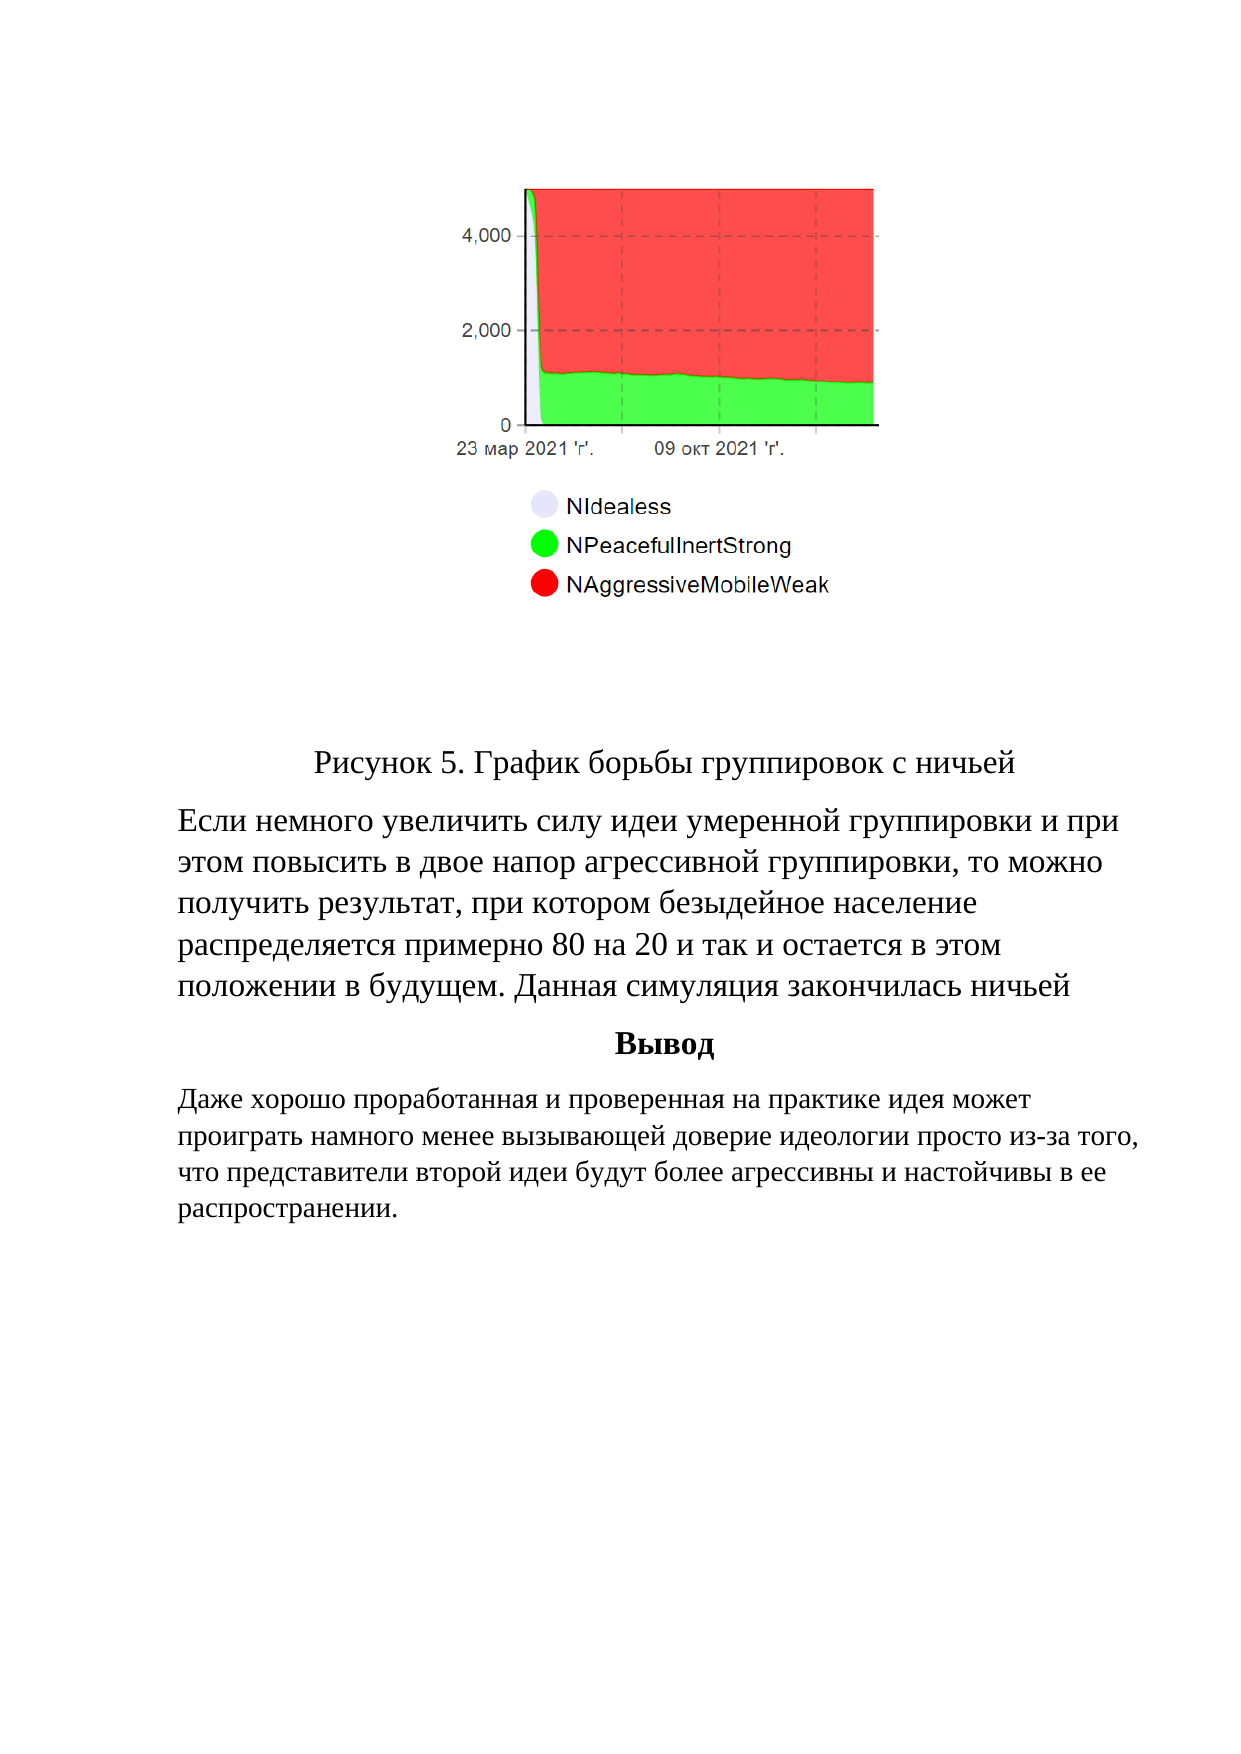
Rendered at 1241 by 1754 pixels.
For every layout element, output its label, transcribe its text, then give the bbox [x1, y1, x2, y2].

text Даже хорошо проработанная и проверенная на практике идея может проиграть намного менее вызывающей доверие идеологии просто из-за того, что представители второй идеи будут более агрессивны и настойчивы в ее распространении. [177, 1082, 1152, 1223]
text Вывод [177, 1023, 1152, 1062]
picture [177, 118, 1152, 724]
text Рисунок 5. График борьбы группировок с ничьей [177, 742, 1152, 780]
text Если немного увеличить силу идеи умеренной группировки и при этом повысить в двое напор агрессивной группировки, то можно получить результат, при котором безыдейное население распределяется примерно 80 на 20 и так и остается в этом положении в будущем. Данная симуляция закончилась ничьей [177, 800, 1152, 1004]
